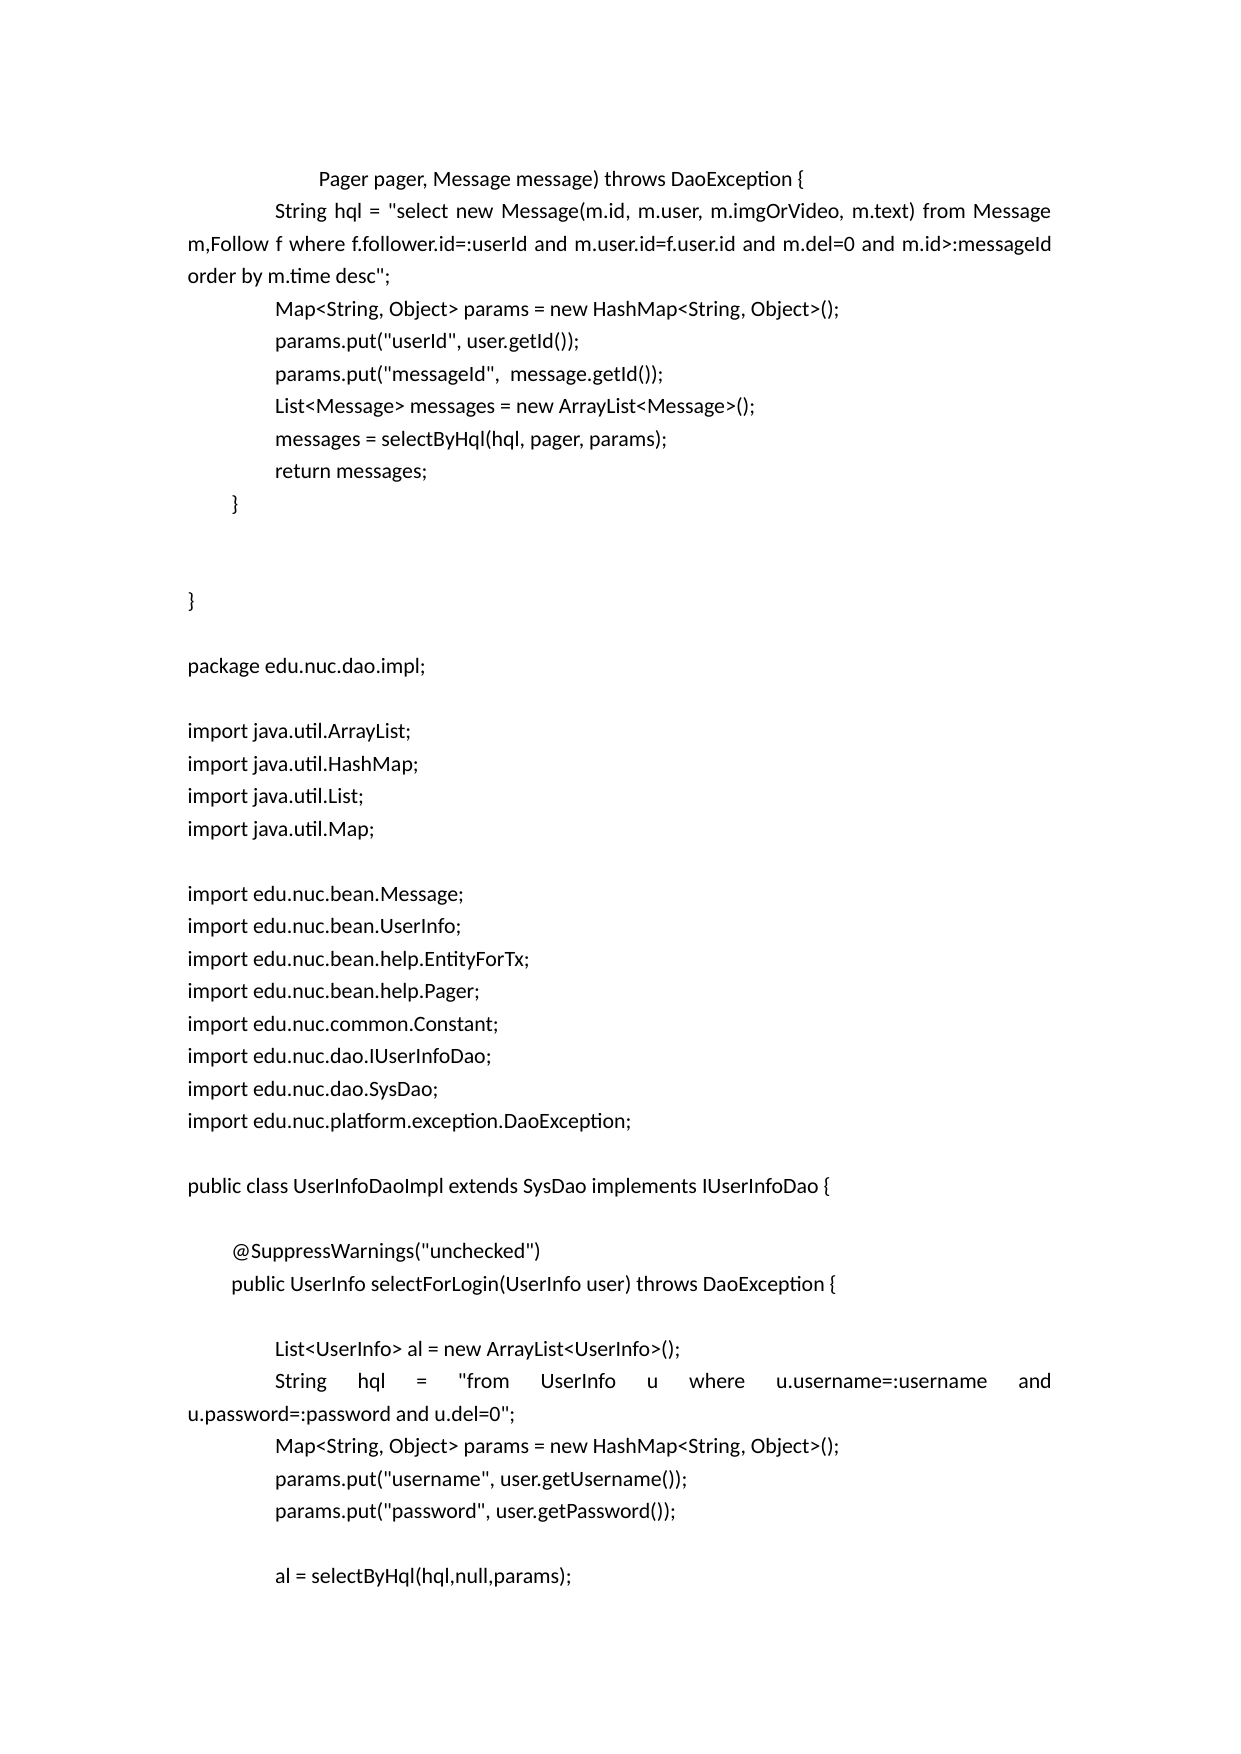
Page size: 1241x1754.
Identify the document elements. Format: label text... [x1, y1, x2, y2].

text public class UserInfoDaoImpl extends SysDao implements IUserInfoDao { [187, 1169, 1053, 1202]
text import edu.nuc.common.Constant; [187, 1007, 1053, 1039]
text List<UserInfo> al = new ArrayList<UserInfo>(); [187, 1332, 1053, 1364]
text al = selectByHql(hql,null,params); [187, 1559, 1053, 1592]
text Pager pager, Message message) throws DaoException { [187, 162, 1053, 194]
text params.put("password", user.getPassword()); [187, 1494, 1053, 1527]
text import edu.nuc.bean.Message; [187, 877, 1053, 909]
text String hql = "select new Message(m.id, m.user, m.imgOrVideo, m.text) from Message m,Follow f where f.follower.id=:userId and m.user.id=f.user.id and m.del=0 and m.id>:messageId order by m.time desc"; [187, 194, 1053, 292]
text params.put("username", user.getUsername()); [187, 1462, 1053, 1494]
text } [187, 584, 1053, 617]
text import edu.nuc.bean.help.EntityForTx; [187, 942, 1053, 974]
text import edu.nuc.dao.SysDao; [187, 1072, 1053, 1104]
text @SuppressWarnings("unchecked") [187, 1234, 1053, 1267]
text import java.util.Map; [187, 812, 1053, 844]
text import java.util.ArrayList; [187, 714, 1053, 747]
text params.put("userId", user.getId()); [187, 324, 1053, 357]
text import java.util.List; [187, 779, 1053, 812]
text import java.util.HashMap; [187, 747, 1053, 779]
text public UserInfo selectForLogin(UserInfo user) throws DaoException { [187, 1267, 1053, 1299]
text String hql = "from UserInfo u where u.username=:username and u.password=:password and u.del=0"; [187, 1364, 1053, 1429]
text params.put("messageId", message.getId()); [187, 357, 1053, 389]
text messages = selectByHql(hql, pager, params); [187, 422, 1053, 454]
text return messages; [187, 454, 1053, 487]
text package edu.nuc.dao.impl; [187, 649, 1053, 682]
text import edu.nuc.platform.exception.DaoException; [187, 1104, 1053, 1137]
text } [187, 487, 1053, 519]
text Map<String, Object> params = new HashMap<String, Object>(); [187, 1429, 1053, 1462]
text import edu.nuc.dao.IUserInfoDao; [187, 1039, 1053, 1072]
text import edu.nuc.bean.UserInfo; [187, 909, 1053, 942]
text List<Message> messages = new ArrayList<Message>(); [187, 389, 1053, 422]
text Map<String, Object> params = new HashMap<String, Object>(); [187, 292, 1053, 324]
text import edu.nuc.bean.help.Pager; [187, 974, 1053, 1007]
